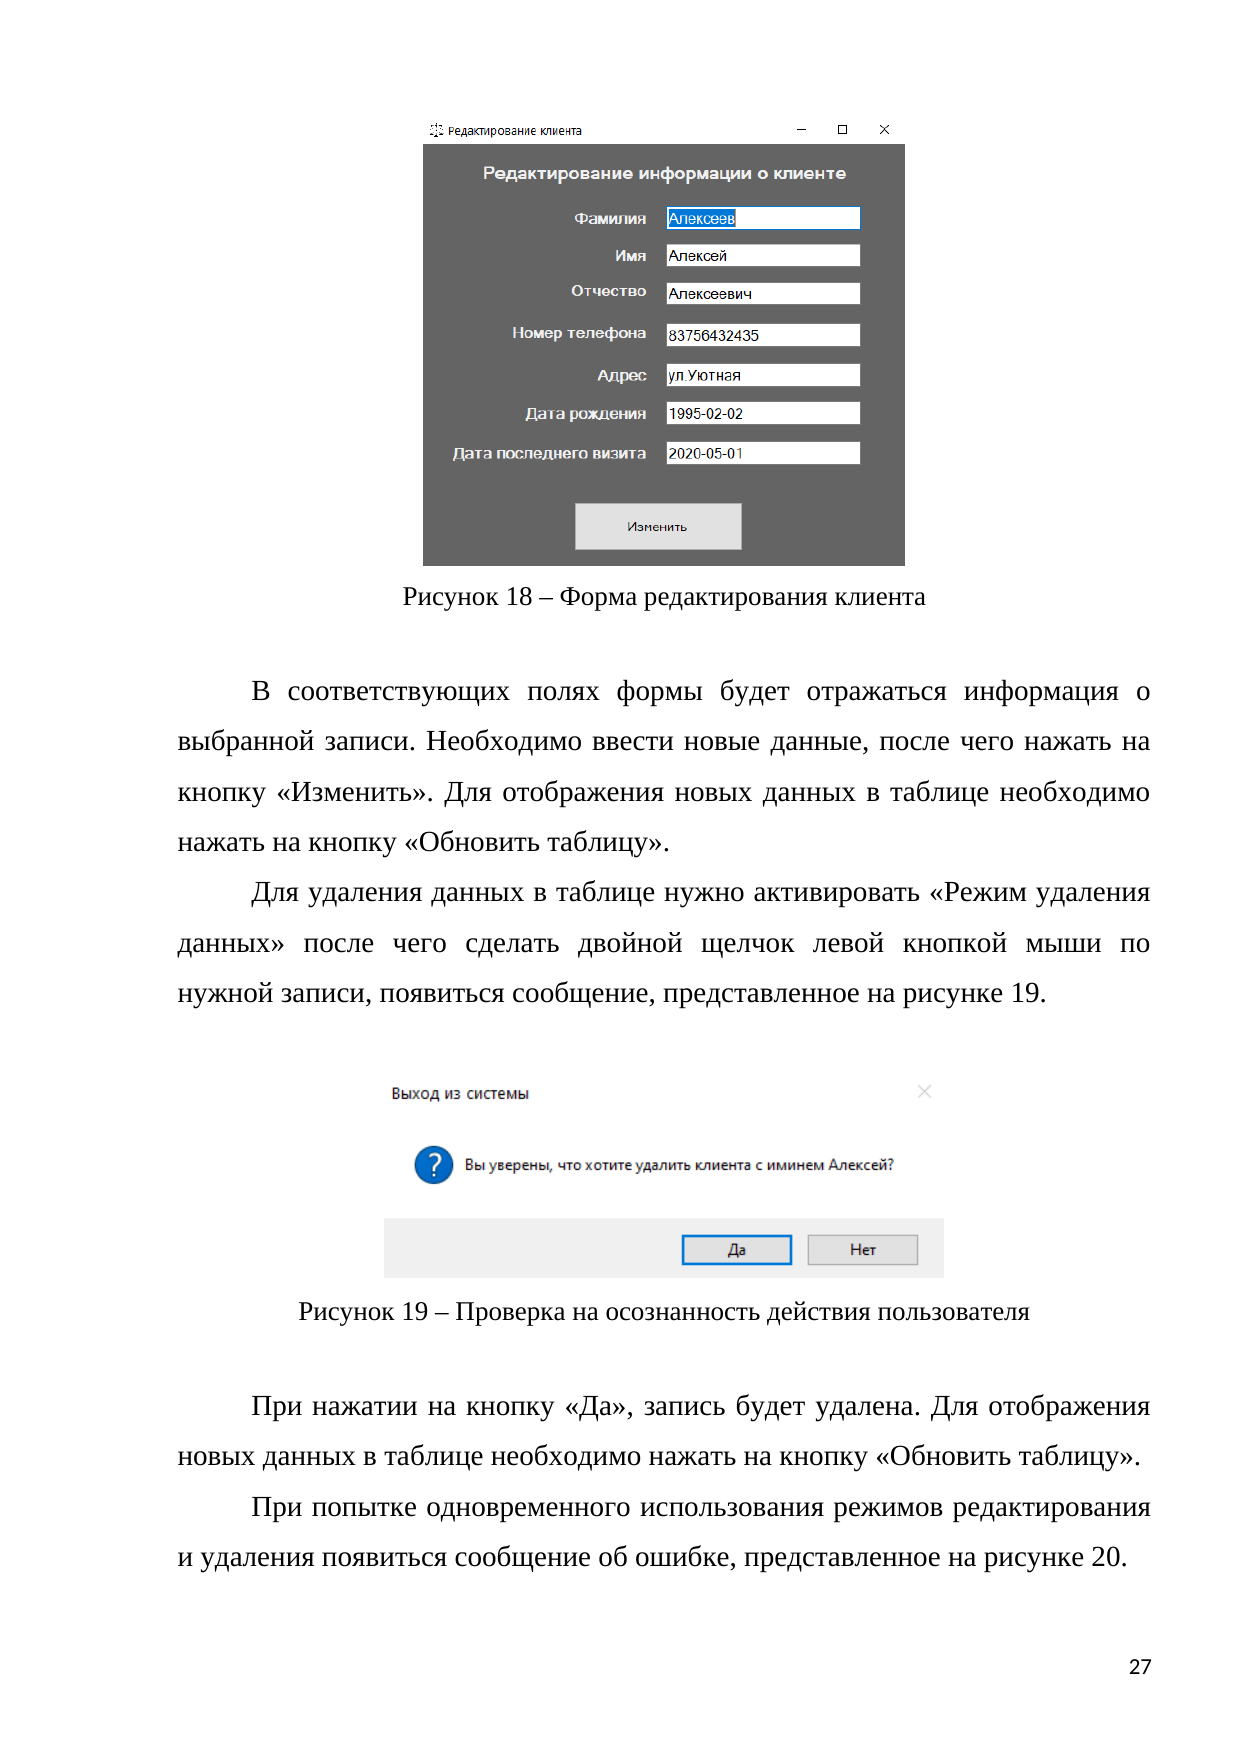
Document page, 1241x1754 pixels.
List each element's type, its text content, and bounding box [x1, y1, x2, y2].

text Рисунок 18 – Форма редактирования клиента [177, 580, 1152, 611]
text В соответствующих полях формы будет отражаться информация о выбранной записи. Необходимо ввести новые данные, после чего нажать на кнопку «Изменить». Для отображения новых данных в таблице необходимо нажать на кнопку «Обновить таблицу». [177, 673, 1152, 858]
text Для удаления данных в таблице нужно активировать «Режим удаления данных» после чего сделать двойной щелчок левой кнопкой мыши по нужной записи, появиться сообщение, представленное на рисунке 19. [177, 874, 1152, 1009]
text Рисунок 19 – Проверка на осознанность действия пользователя [177, 1295, 1152, 1326]
picture [384, 1075, 944, 1278]
text При попытке одновременного использования режимов редактирования и удаления появиться сообщение об ошибке, представленное на рисунке 20. [177, 1489, 1152, 1573]
picture [423, 118, 905, 566]
text При нажатии на кнопку «Да», запись будет удалена. Для отображения новых данных в таблице необходимо нажать на кнопку «Обновить таблицу». [177, 1388, 1152, 1472]
